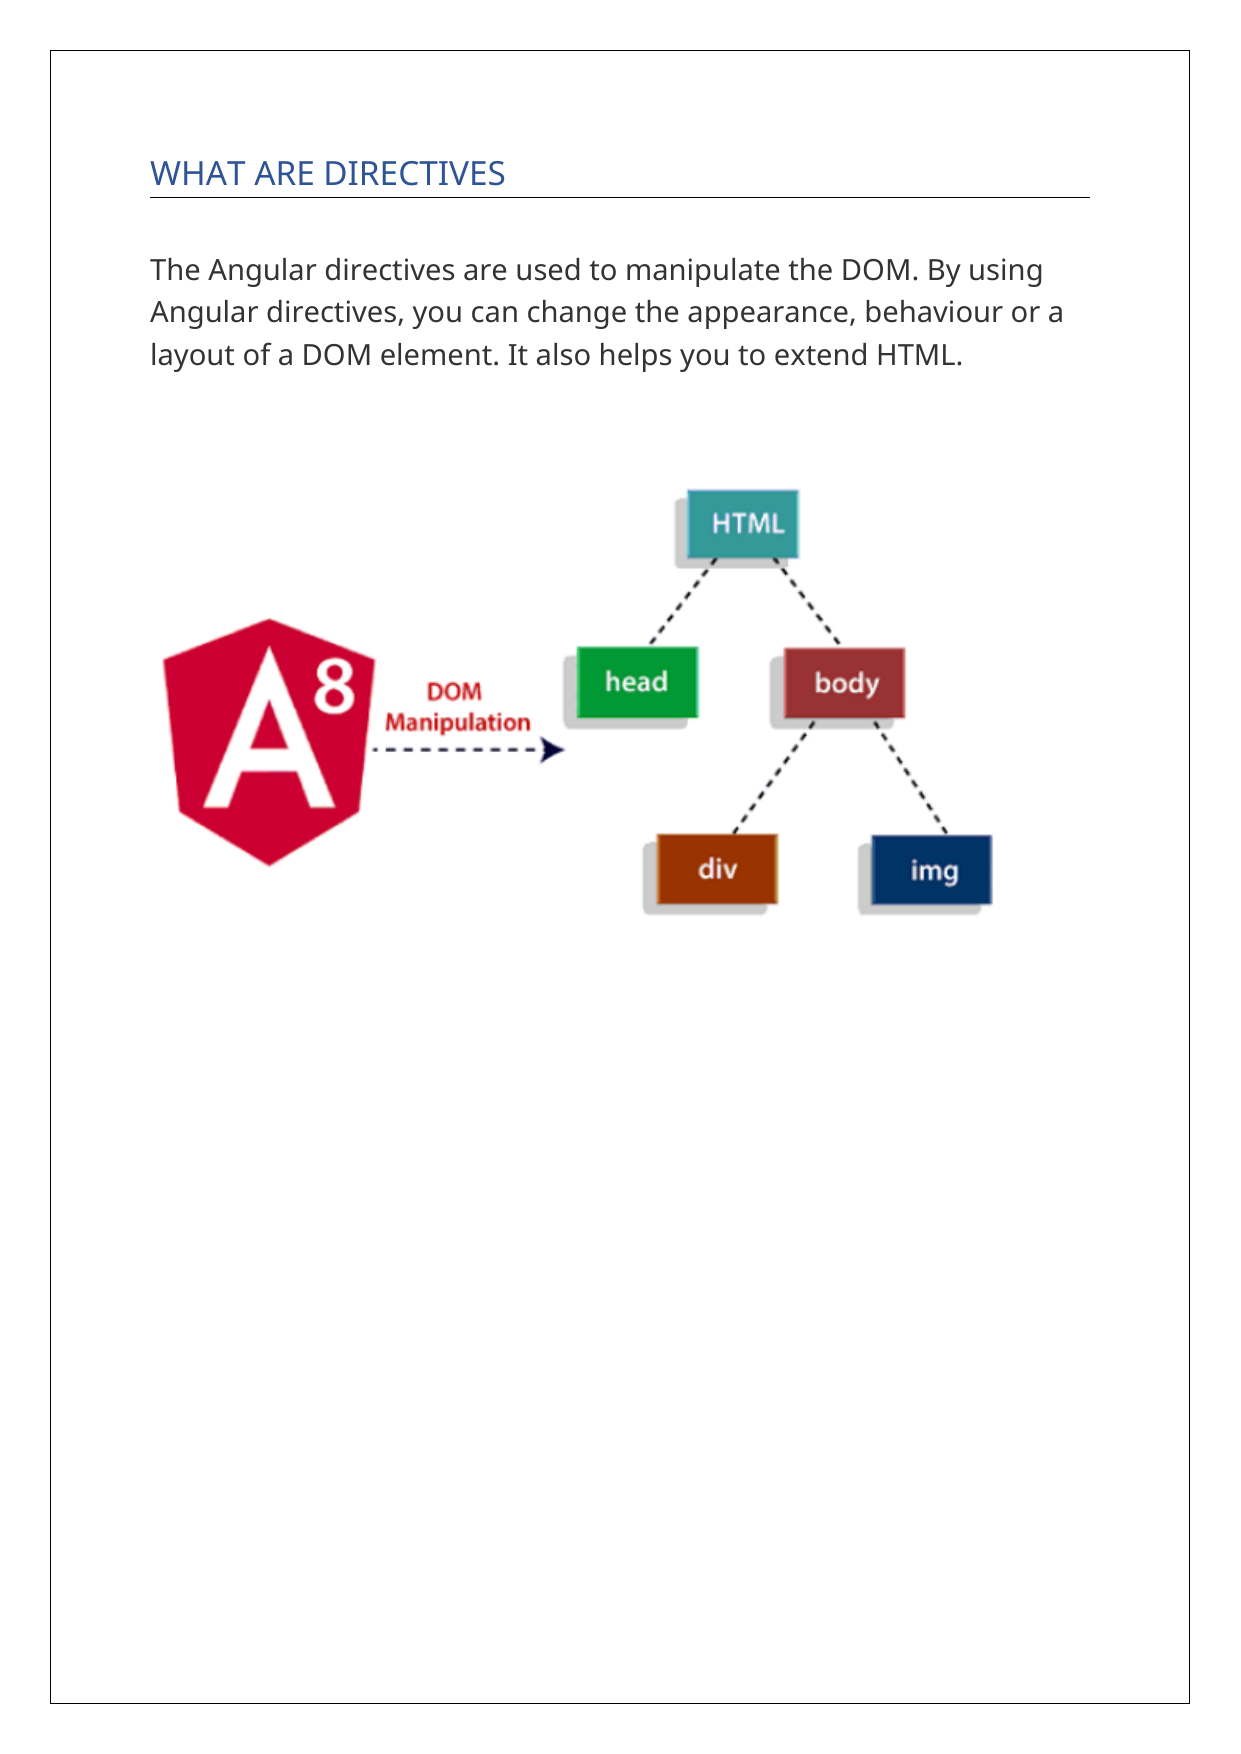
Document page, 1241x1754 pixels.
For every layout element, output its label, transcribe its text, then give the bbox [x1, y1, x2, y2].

subtitle WHAT ARE DIRECTIVES [150, 150, 1090, 197]
picture [150, 453, 1004, 918]
text The Angular directives are used to manipulate the DOM. By using Angular directives, you can change the appearance, behaviour or a layout of a DOM element. It also helps you to extend HTML. [150, 249, 1090, 374]
